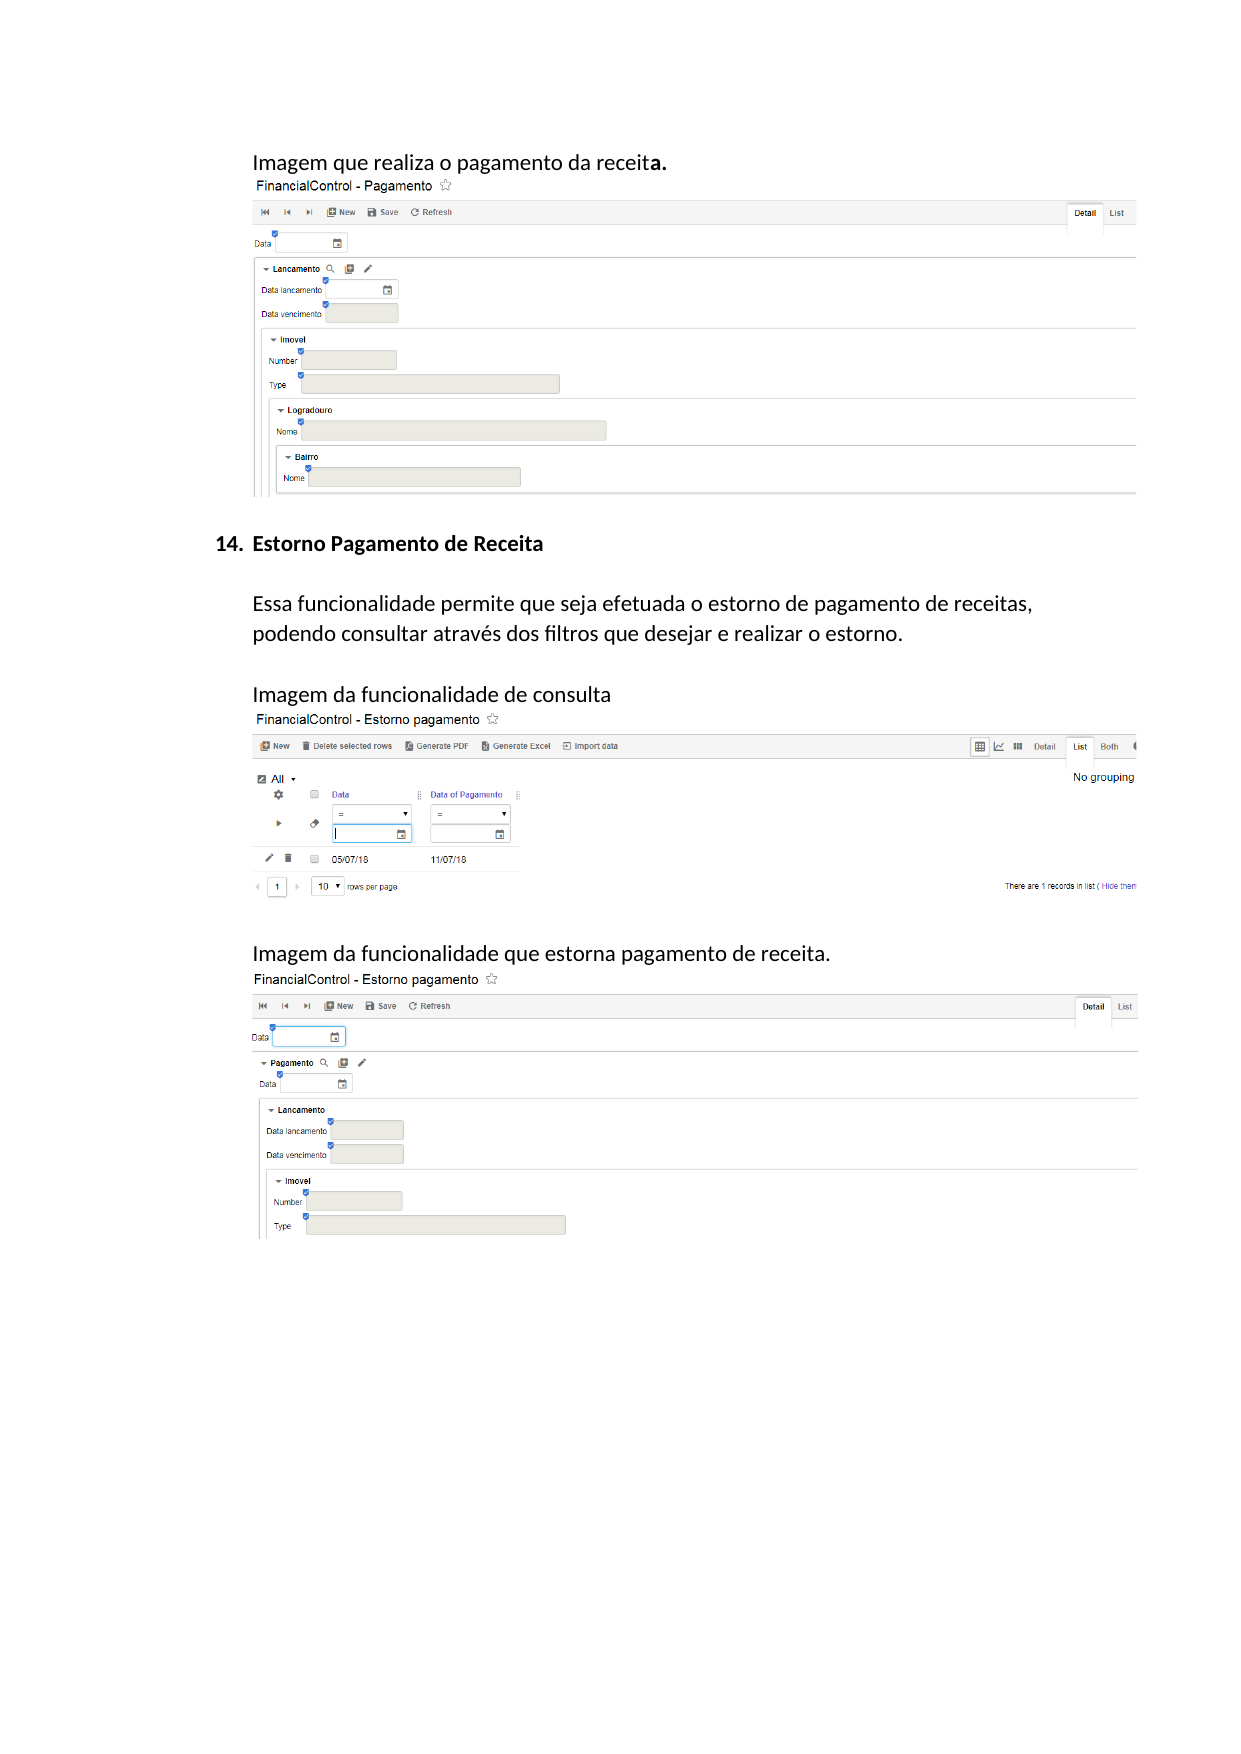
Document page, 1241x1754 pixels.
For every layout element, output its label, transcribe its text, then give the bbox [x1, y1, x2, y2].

list Imagem da funcionalidade que estorna pagamento de receita. [252, 939, 1063, 967]
list Imagem da funcionalidade de consulta [252, 680, 1063, 708]
picture [252, 969, 1139, 1239]
list Estorno Pagamento de Receita [215, 529, 1063, 587]
list Essa funcionalidade permite que seja efetuada o estorno de pagamento de receitas, podendo consultar através dos filtros que desejar e realizar o estorno. [252, 589, 1063, 678]
picture [252, 177, 1137, 497]
list Imagem que realiza o pagamento da receita. [252, 148, 1063, 176]
picture [252, 710, 1137, 907]
